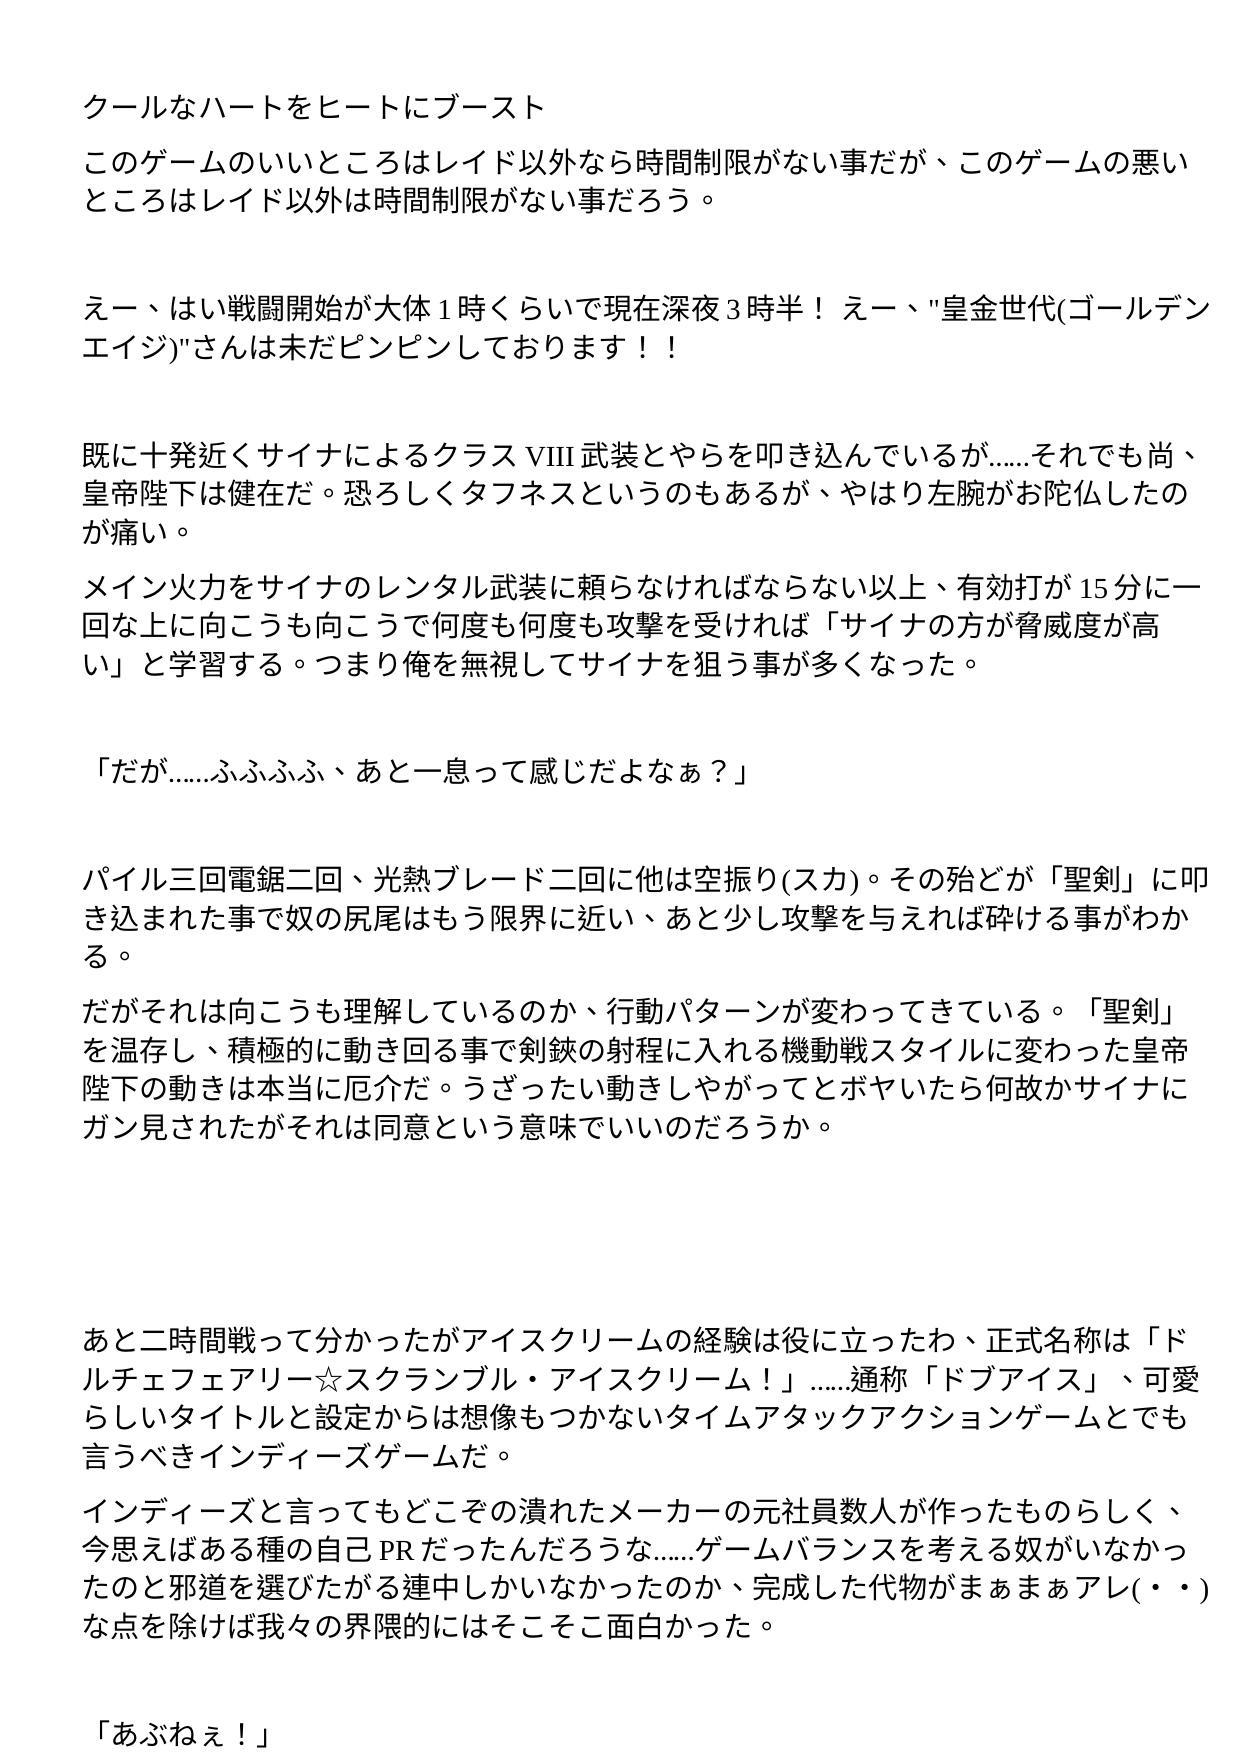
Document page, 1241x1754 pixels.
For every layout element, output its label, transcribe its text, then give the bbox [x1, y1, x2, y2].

text メイン火力をサイナのレンタル武装に頼らなければならない以上、有効打が15分に一回な上に向こうも向こうで何度も何度も攻撃を受ければ「サイナの方が脅威度が高い」と学習する。つまり俺を無視してサイナを狙う事が多くなった。 [81, 570, 1215, 682]
text えー、はい戦闘開始が大体1時くらいで現在深夜3時半！ えー、"皇金世代(ゴールデンエイジ)"さんは未だピンピンしております！！ [81, 291, 1215, 366]
text インディーズと言ってもどこぞの潰れたメーカーの元社員数人が作ったものらしく、今思えばある種の自己PRだったんだろうな……ゲームバランスを考える奴がいなかったのと邪道を選びたがる連中しかいなかったのか、完成した代物がまぁまぁアレ(・・)な点を除けば我々の界隈的にはそこそこ面白かった。 [81, 1494, 1215, 1645]
text 既に十発近くサイナによるクラスVIII武装とやらを叩き込んでいるが……それでも尚、皇帝陛下は健在だ。恐ろしくタフネスというのもあるが、やはり左腕がお陀仏したのが痛い。 [81, 438, 1215, 550]
text だがそれは向こうも理解しているのか、行動パターンが変わってきている。「聖剣」を温存し、積極的に動き回る事で剣鋏の射程に入れる機動戦スタイルに変わった皇帝陛下の動きは本当に厄介だ。うざったい動きしやがってとボヤいたら何故かサイナにガン見されたがそれは同意という意味でいいのだろうか。 [81, 994, 1215, 1145]
text パイル三回電鋸二回、光熱ブレード二回に他は空振り(スカ)。その殆どが「聖剣」に叩き込まれた事で奴の尻尾はもう限界に近い、あと少し攻撃を与えれば砕ける事がわかる。 [81, 862, 1215, 975]
text クールなハートをヒートにブースト [81, 90, 1215, 126]
text 「だが……ふふふふ、あと一息って感じだよなぁ？」 [81, 754, 1215, 790]
text 「あぶねぇ！」 [81, 1717, 1215, 1753]
text このゲームのいいところはレイド以外なら時間制限がない事だが、このゲームの悪いところはレイド以外は時間制限がない事だろう。 [81, 145, 1215, 219]
text あと二時間戦って分かったがアイスクリームの経験は役に立ったわ、正式名称は「ドルチェフェアリー☆スクランブル・アイスクリーム！」……通称「ドブアイス」、可愛らしいタイトルと設定からは想像もつかないタイムアタックアクションゲームとでも言うべきインディーズゲームだ。 [81, 1323, 1215, 1474]
